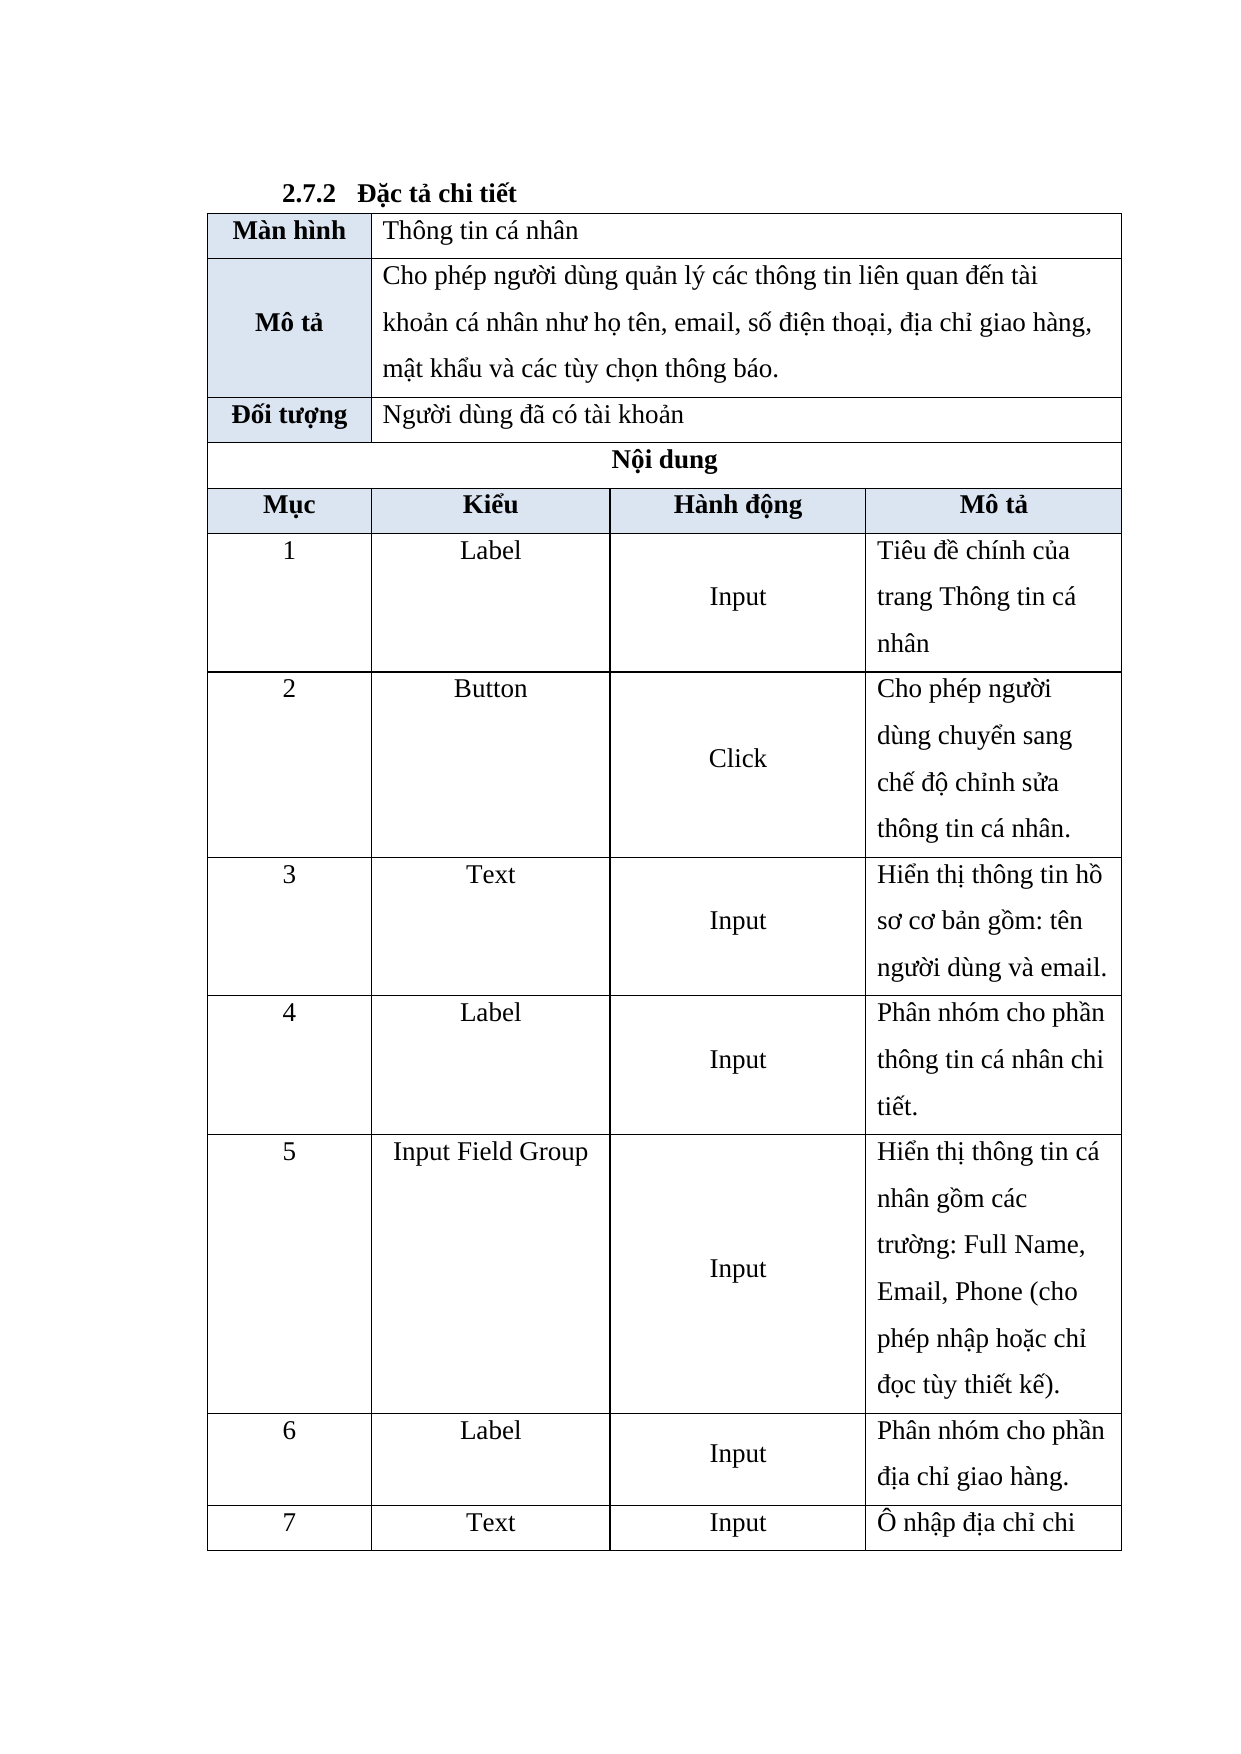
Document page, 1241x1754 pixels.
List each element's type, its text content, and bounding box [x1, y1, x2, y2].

table_cell Hiển thị thông tin hồ sơ cơ bản gồm: tên người dùng và email. [866, 858, 1121, 995]
table_cell Phân nhóm cho phần địa chỉ giao hàng. [866, 1414, 1121, 1505]
table_cell Phân nhóm cho phần thông tin cá nhân chi tiết. [866, 996, 1121, 1134]
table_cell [866, 1506, 1121, 1550]
table_cell Input Field Group [372, 1135, 609, 1413]
table_cell 4 [208, 996, 371, 1134]
table_cell Input [611, 1135, 865, 1413]
table_header Màn hình [208, 214, 371, 258]
table_cell Cho phép người dùng chuyển sang chế độ chỉnh sửa thông tin cá nhân. [866, 673, 1121, 857]
table_cell Nội dung [208, 443, 1121, 487]
table_cell Người dùng đã có tài khoản [372, 398, 1121, 442]
table_cell Input [611, 996, 865, 1134]
table_cell Text [372, 1506, 609, 1550]
table_cell Cho phép người dùng quản lý các thông tin liên quan đến tài khoản cá nhân như họ tên, email, số điện thoại, địa chỉ giao hàng, mật khẩu và các tùy chọn thông báo. [372, 259, 1121, 397]
table_header Thông tin cá nhân [372, 214, 1121, 258]
table_cell Click [611, 673, 865, 857]
table_cell Input [611, 1414, 865, 1505]
list Đặc tả chi tiết [282, 177, 1122, 208]
table_cell Mô tả [866, 489, 1121, 533]
table_cell Hiển thị thông tin cá nhân gồm các trường: Full Name, Email, Phone (cho phép nhập hoặc chỉ đọc tùy thiết kế). [866, 1135, 1121, 1413]
table_cell 7 [208, 1506, 371, 1550]
table_cell Text [372, 858, 609, 995]
table_cell Mục [208, 489, 371, 533]
table_cell Input [611, 534, 865, 671]
table_cell 3 [208, 858, 371, 995]
table_cell Input [611, 858, 865, 995]
table_cell Button [372, 673, 609, 857]
table_cell Label [372, 1414, 609, 1505]
table_cell Label [372, 534, 609, 671]
table_cell Input [611, 1506, 865, 1550]
table_cell Kiểu [372, 489, 609, 533]
table_cell Đối tượng [208, 398, 371, 442]
table_cell Hành động [611, 489, 865, 533]
table_cell 1 [208, 534, 371, 671]
table_cell 6 [208, 1414, 371, 1505]
table_cell Label [372, 996, 609, 1134]
table_cell Mô tả [208, 259, 371, 397]
table_cell Tiêu đề chính của trang Thông tin cá nhân [866, 534, 1121, 671]
table_cell 5 [208, 1135, 371, 1413]
table_cell 2 [208, 673, 371, 857]
